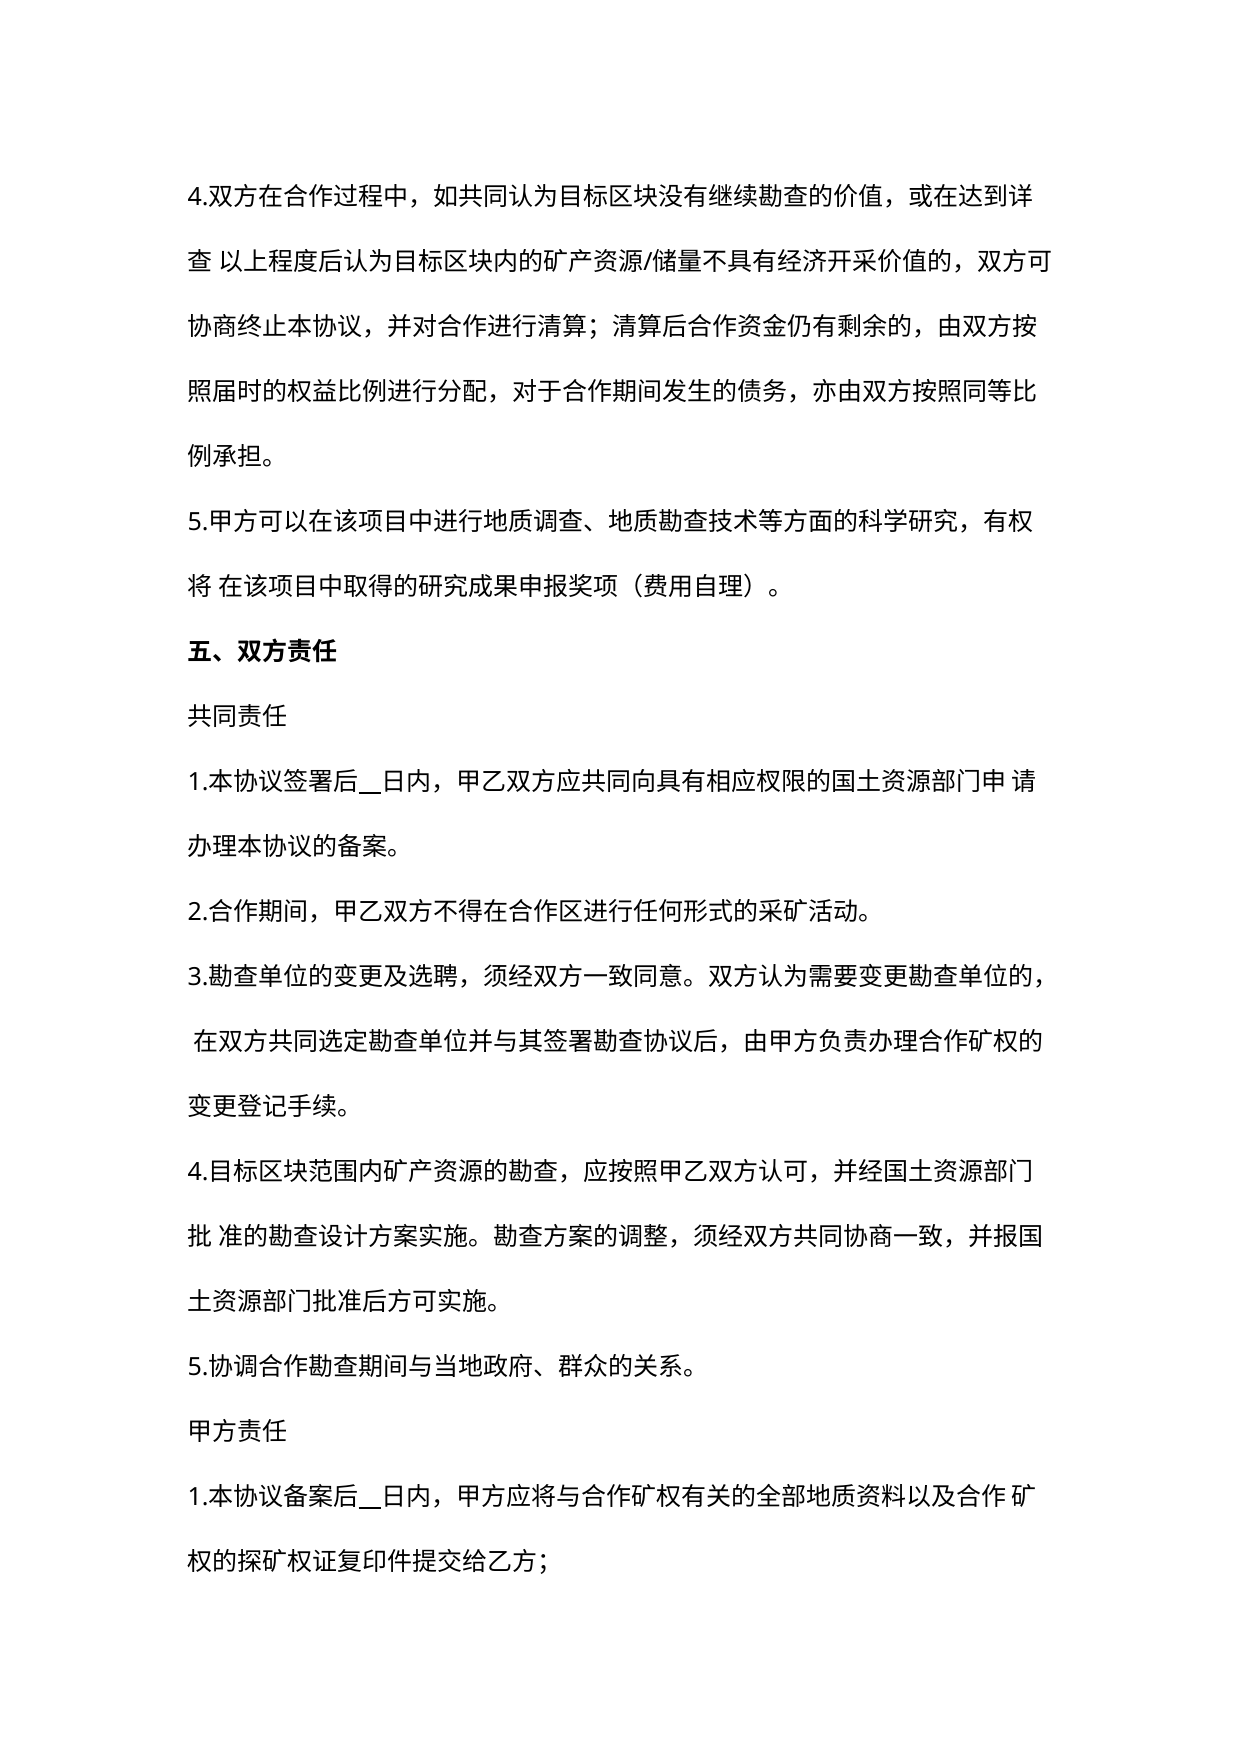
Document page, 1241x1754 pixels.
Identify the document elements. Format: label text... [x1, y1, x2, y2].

text 1.本协议签署后 日内，甲乙双方应共同向具有相应杈限的国土资源部门申 请办理本协议的备案。 [187, 747, 1053, 877]
text 甲方责任 [187, 1397, 1053, 1462]
text 4.双方在合作过程中，如共同认为目标区块没有继续勘查的价值，或在达到详查 以上程度后认为目标区块内的矿产资源/储量不具有经济开采价值的，双方可协商终止本协议，并对合作进行清算；清算后合作资金仍有剩余的，由双方按照届时的权益比例进行分配，对于合作期间发生的债务，亦由双方按照同等比例承担。 [187, 162, 1053, 487]
text 3.勘查单位的变更及选聘，须经双方一致同意。双方认为需要变更勘查单位的， 在双方共同选定勘查单位并与其签署勘查协议后，由甲方负责办理合作矿权的变更登记手续。 [187, 942, 1053, 1137]
text 2.合作期间，甲乙双方不得在合作区进行任何形式的采矿活动。 [187, 877, 1053, 942]
text 共同责任 [187, 682, 1053, 747]
text 5.协调合作勘查期间与当地政府、群众的关系。 [187, 1332, 1053, 1397]
text 5.甲方可以在该项目中进行地质调查、地质勘查技术等方面的科学研究，有权将 在该项目中取得的研究成果申报奖项（费用自理）。 [187, 487, 1053, 617]
subtitle 五、双方责任 [187, 617, 1053, 682]
text 4.目标区块范围内矿产资源的勘查，应按照甲乙双方认可，并经国土资源部门批 准的勘查设计方案实施。勘查方案的调整，须经双方共同协商一致，并报国土资源部门批准后方可实施。 [187, 1137, 1053, 1332]
text 1.本协议备案后 日内，甲方应将与合作矿权有关的全部地质资料以及合作 矿权的探矿权证复印件提交给乙方； [187, 1462, 1053, 1592]
